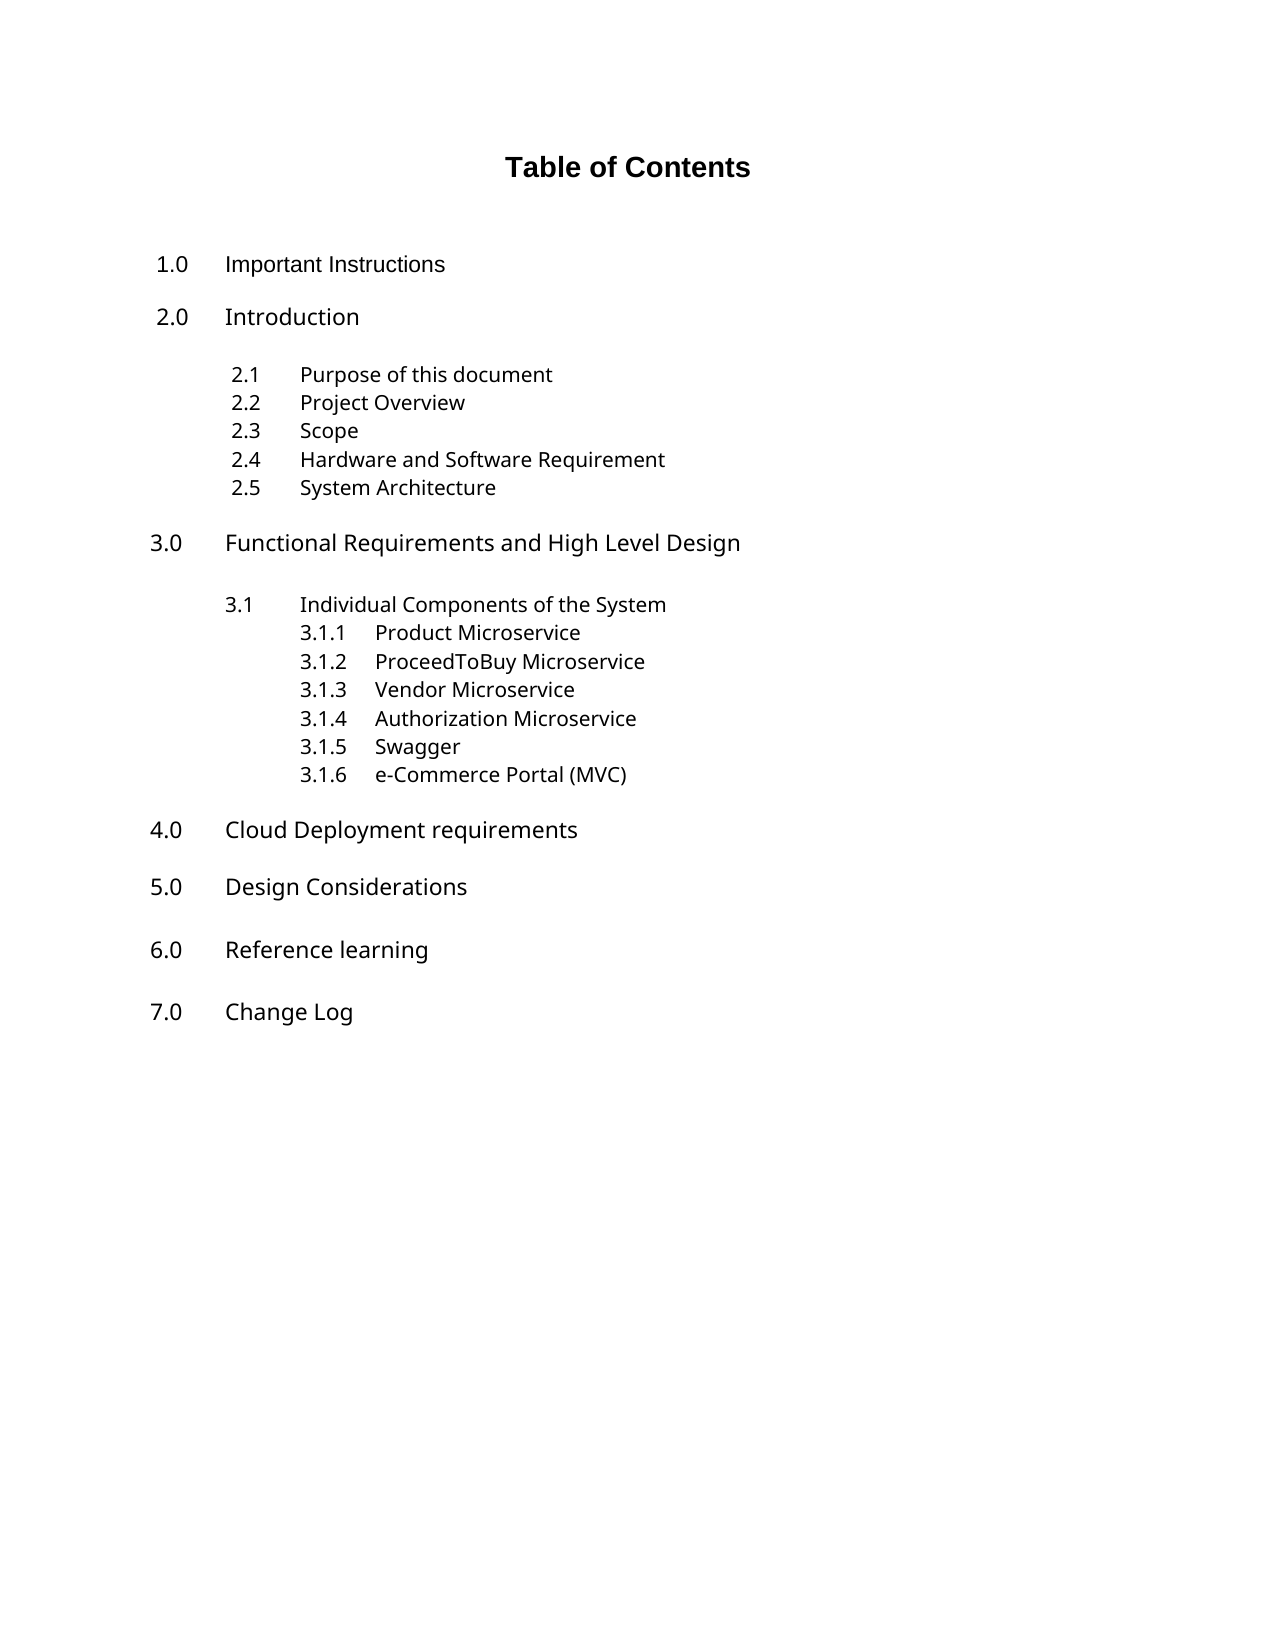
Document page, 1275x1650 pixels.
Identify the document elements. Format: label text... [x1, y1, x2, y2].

text 3.1.4 Authorization Microservice [150, 704, 1114, 732]
text 5.0 Design Considerations [150, 871, 1114, 902]
text 3.1.1 Product Microservice [150, 618, 1114, 647]
list Project Overview [231, 388, 1114, 417]
text 3.1.6 e-Commerce Portal (MVC) [150, 761, 1114, 789]
text 3.1.2 ProceedToBuy Microservice [150, 647, 1114, 675]
text 3.0 Functional Requirements and High Level Design [150, 527, 1114, 559]
text 6.0 Reference learning [150, 934, 1114, 965]
list System Architecture [231, 473, 1114, 502]
list Purpose of this document [231, 360, 1114, 388]
text Table of Contents [150, 150, 1114, 183]
list Important Instructions [156, 251, 1114, 277]
text 3.1.5 Swagger [150, 732, 1114, 761]
text 3.1.3 Vendor Microservice [150, 675, 1114, 704]
list Hardware and Software Requirement [231, 445, 1114, 473]
text 7.0 Change Log [150, 996, 1114, 1027]
list Scope [231, 417, 1114, 445]
text 3.1 Individual Components of the System [150, 590, 1114, 618]
list Introduction [156, 301, 1114, 332]
text 4.0 Cloud Deployment requirements [150, 814, 1114, 846]
